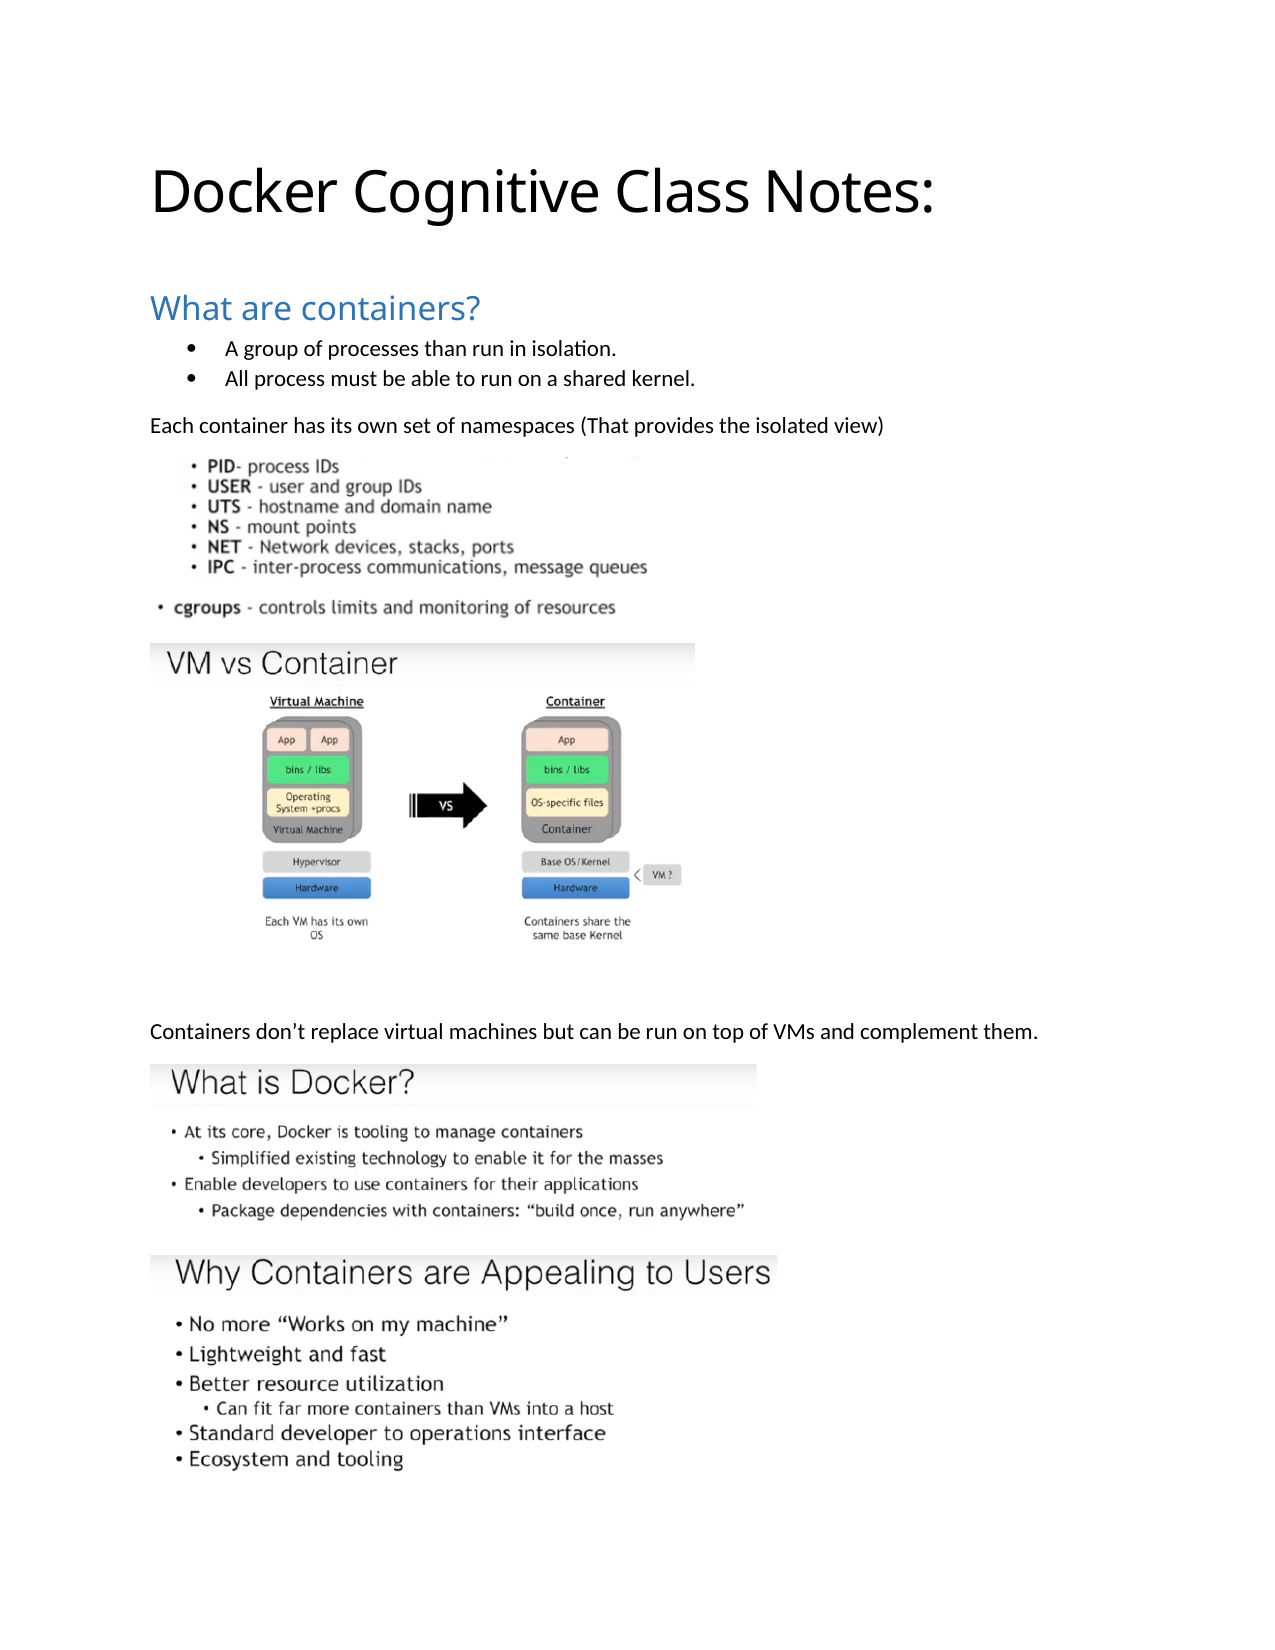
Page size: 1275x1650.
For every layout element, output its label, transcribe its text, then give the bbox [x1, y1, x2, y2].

picture [150, 643, 695, 952]
subtitle What are containers? [150, 285, 1125, 330]
title Docker Cognitive Class Notes: [150, 150, 1125, 229]
list A group of processes than run in isolation. [187, 334, 1125, 362]
picture [150, 1255, 778, 1473]
text Containers don’t replace virtual machines but can be run on top of VMs and complement them. [150, 1017, 1125, 1046]
text Each container has its own set of namespaces (That provides the isolated view) [150, 411, 1125, 439]
picture [150, 457, 661, 625]
picture [150, 1064, 757, 1237]
list All process must be able to run on a shared kernel. [187, 364, 1125, 392]
